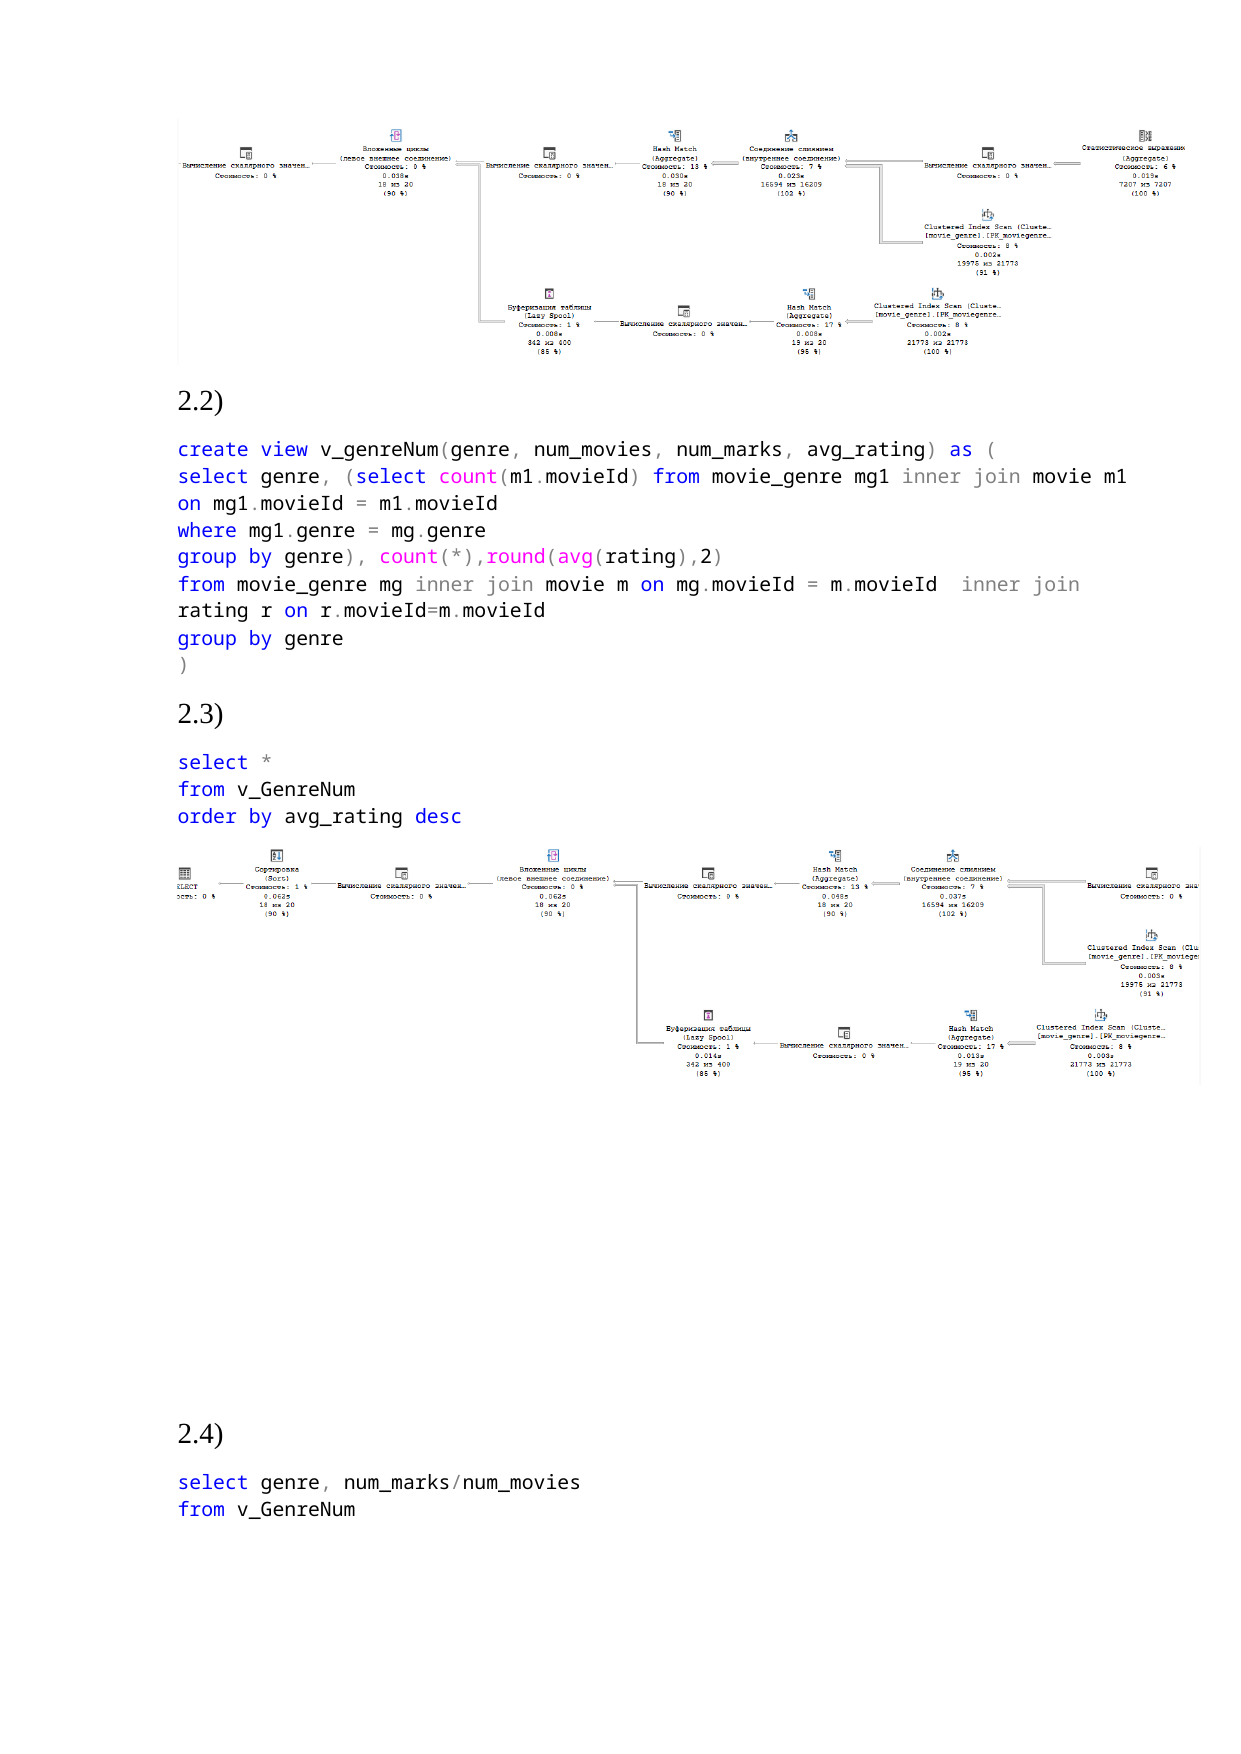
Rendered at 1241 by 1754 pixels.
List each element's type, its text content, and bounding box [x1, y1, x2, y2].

text select genre, (select count(m1.movieId) from movie_genre mg1 inner join movie m1 on mg1.movieId = m1.movieId [177, 462, 1152, 516]
text create view v_genreNum(genre, num_movies, num_marks, avg_rating) as ( [177, 435, 1152, 462]
text select * [177, 748, 1152, 775]
text from v_GenreNum [177, 1495, 1152, 1522]
text from v_GenreNum [177, 775, 1152, 802]
picture [177, 118, 1185, 365]
text where mg1.genre = mg.genre [177, 516, 1152, 543]
text 2.4) [177, 1416, 1152, 1450]
text select genre, num_marks/num_movies [177, 1468, 1152, 1495]
text group by genre [177, 624, 1152, 651]
text from movie_genre mg inner join movie m on mg.movieId = m.movieId inner join rating r on r.movieId=m.movieId [177, 570, 1152, 624]
text 2.3) [177, 696, 1152, 729]
text order by avg_rating desc [177, 802, 1152, 829]
text ) [177, 651, 1152, 678]
text 2.2) [177, 383, 1152, 416]
text group by genre), count(*),round(avg(rating),2) [177, 543, 1152, 570]
picture [177, 847, 1201, 1085]
